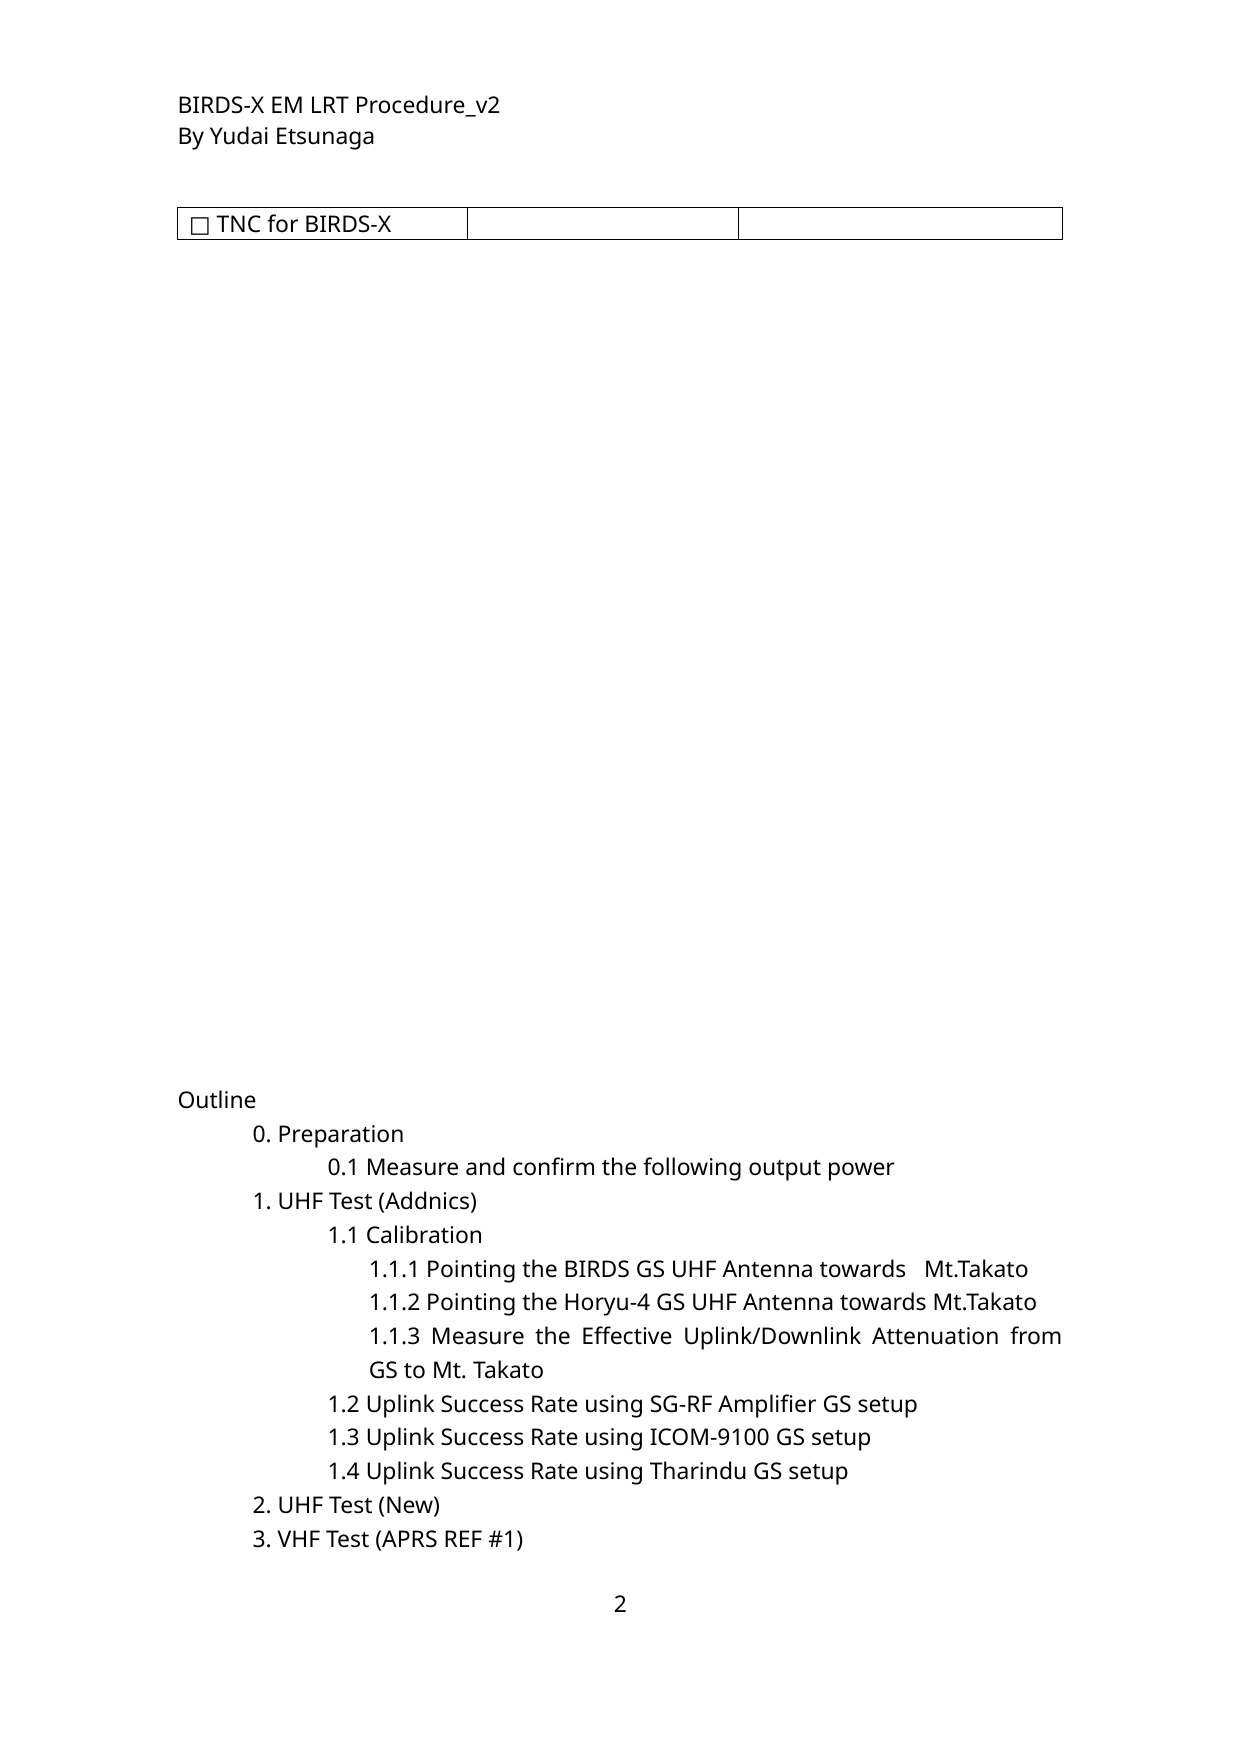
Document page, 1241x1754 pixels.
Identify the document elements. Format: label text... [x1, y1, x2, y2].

text 3. VHF Test (APRS REF #1) [177, 1523, 1063, 1554]
text 0. Preparation [177, 1118, 1063, 1149]
text 2. UHF Test (New) [177, 1489, 1063, 1520]
text Outline [177, 1084, 1063, 1115]
text 1. UHF Test (Addnics) [177, 1185, 1063, 1216]
text 1.2 Uplink Success Rate using SG-RF Amplifier GS setup [177, 1388, 1063, 1419]
text 1.1.3 Measure the Effective Uplink/Downlink Attenuation from GS to Mt. Takato [368, 1320, 1063, 1385]
text 1.1.1 Pointing the BIRDS GS UHF Antenna towards Mt.Takato [368, 1253, 1063, 1284]
table_cell [739, 208, 1062, 239]
table_cell [468, 208, 738, 239]
text 1.1 Calibration [177, 1219, 1063, 1250]
text 1.4 Uplink Success Rate using Tharindu GS setup [177, 1455, 1063, 1486]
text 0.1 Measure and confirm the following output power [177, 1151, 1063, 1183]
text 1.3 Uplink Success Rate using ICOM-9100 GS setup [177, 1421, 1063, 1453]
text 1.1.2 Pointing the Horyu-4 GS UHF Antenna towards Mt.Takato [368, 1286, 1063, 1318]
table_cell □ TNC for BIRDS-X [178, 208, 467, 239]
